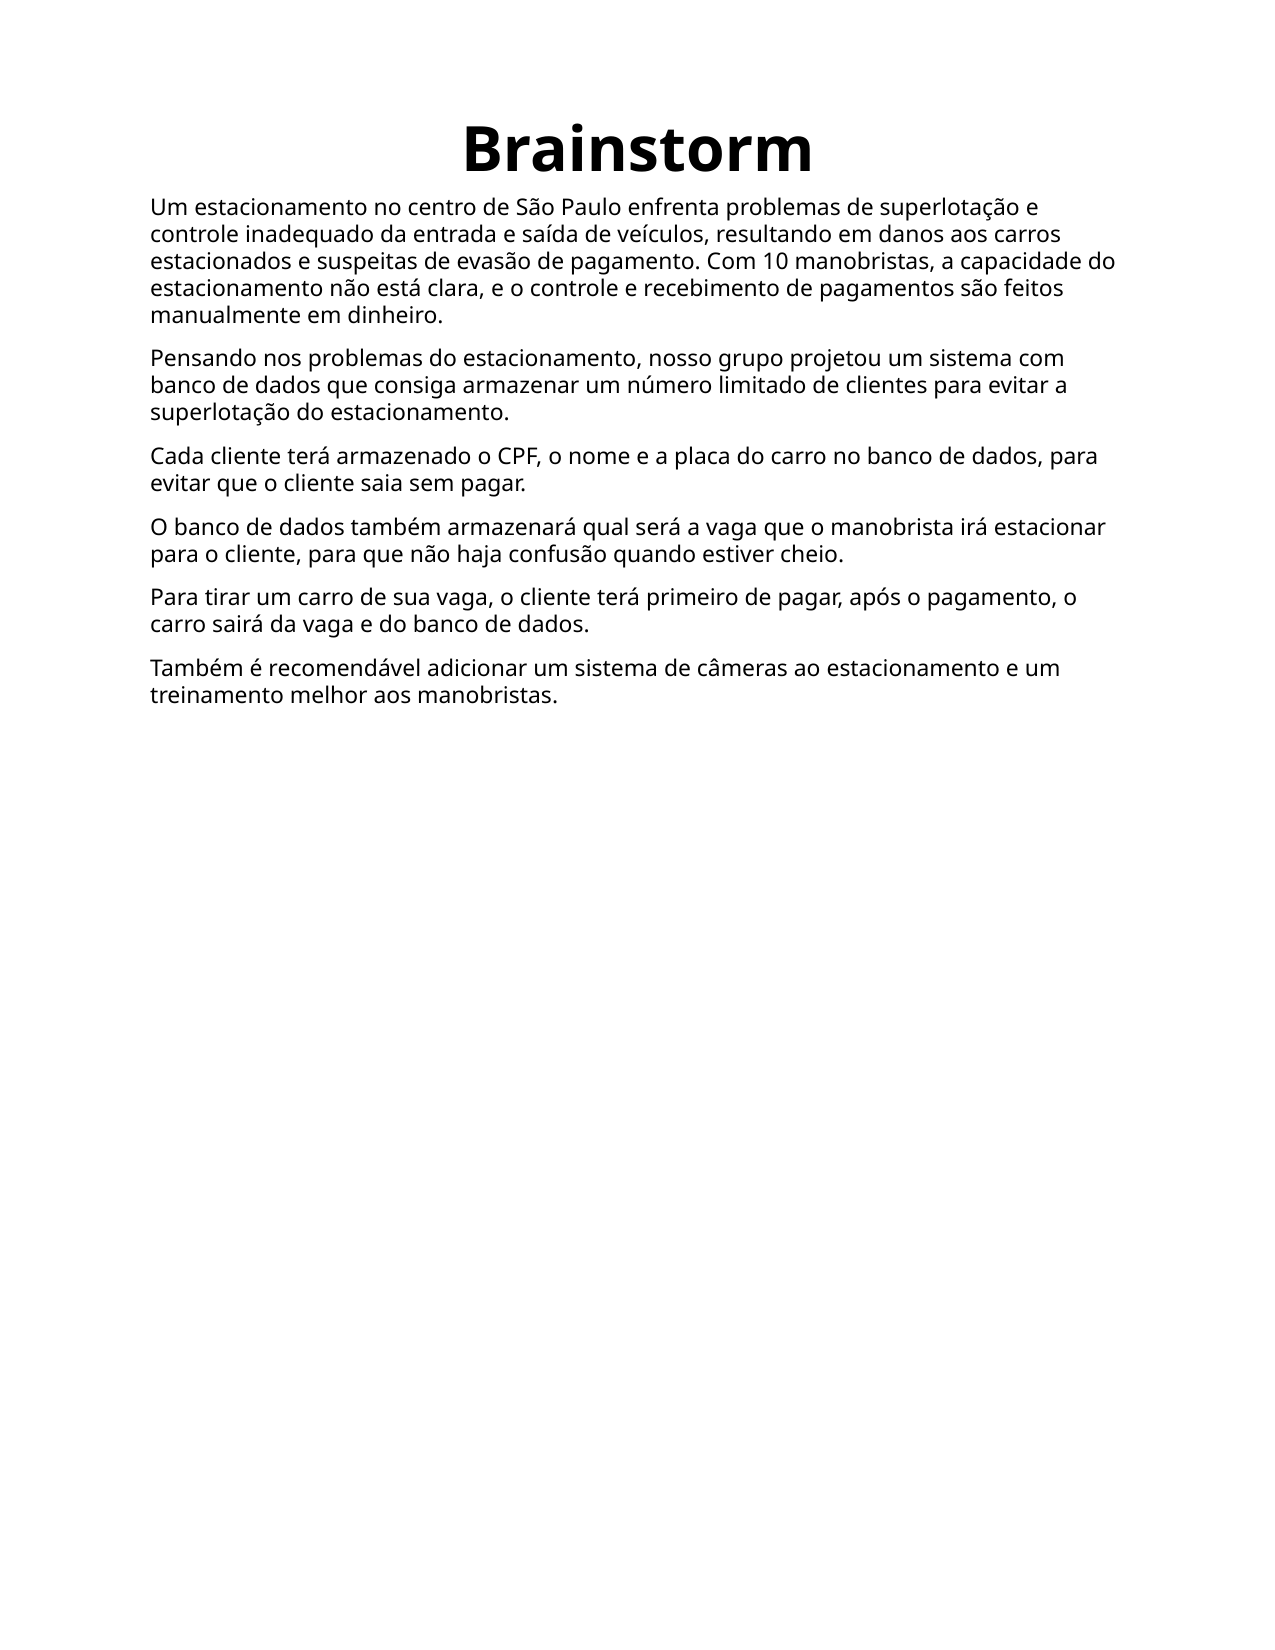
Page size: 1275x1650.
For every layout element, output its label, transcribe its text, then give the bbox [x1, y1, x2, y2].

text O banco de dados também armazenará qual será a vaga que o manobrista irá estacionar para o cliente, para que não haja confusão quando estiver cheio. [150, 513, 1125, 567]
text Também é recomendável adicionar um sistema de câmeras ao estacionamento e um treinamento melhor aos manobristas. [150, 655, 1125, 709]
text Um estacionamento no centro de São Paulo enfrenta problemas de superlotação e controle inadequado da entrada e saída de veículos, resultando em danos aos carros estacionados e suspeitas de evasão de pagamento. Com 10 manobristas, a capacidade do estacionamento não está clara, e o controle e recebimento de pagamentos são feitos manualmente em dinheiro. [150, 194, 1125, 328]
text Brainstorm [150, 150, 1125, 177]
text Pensando nos problemas do estacionamento, nosso grupo projetou um sistema com banco de dados que consiga armazenar um número limitado de clientes para evitar a superlotação do estacionamento. [150, 345, 1125, 426]
text Para tirar um carro de sua vaga, o cliente terá primeiro de pagar, após o pagamento, o carro sairá da vaga e do banco de dados. [150, 584, 1125, 638]
text Cada cliente terá armazenado o CPF, o nome e a placa do carro no banco de dados, para evitar que o cliente saia sem pagar. [150, 443, 1125, 497]
